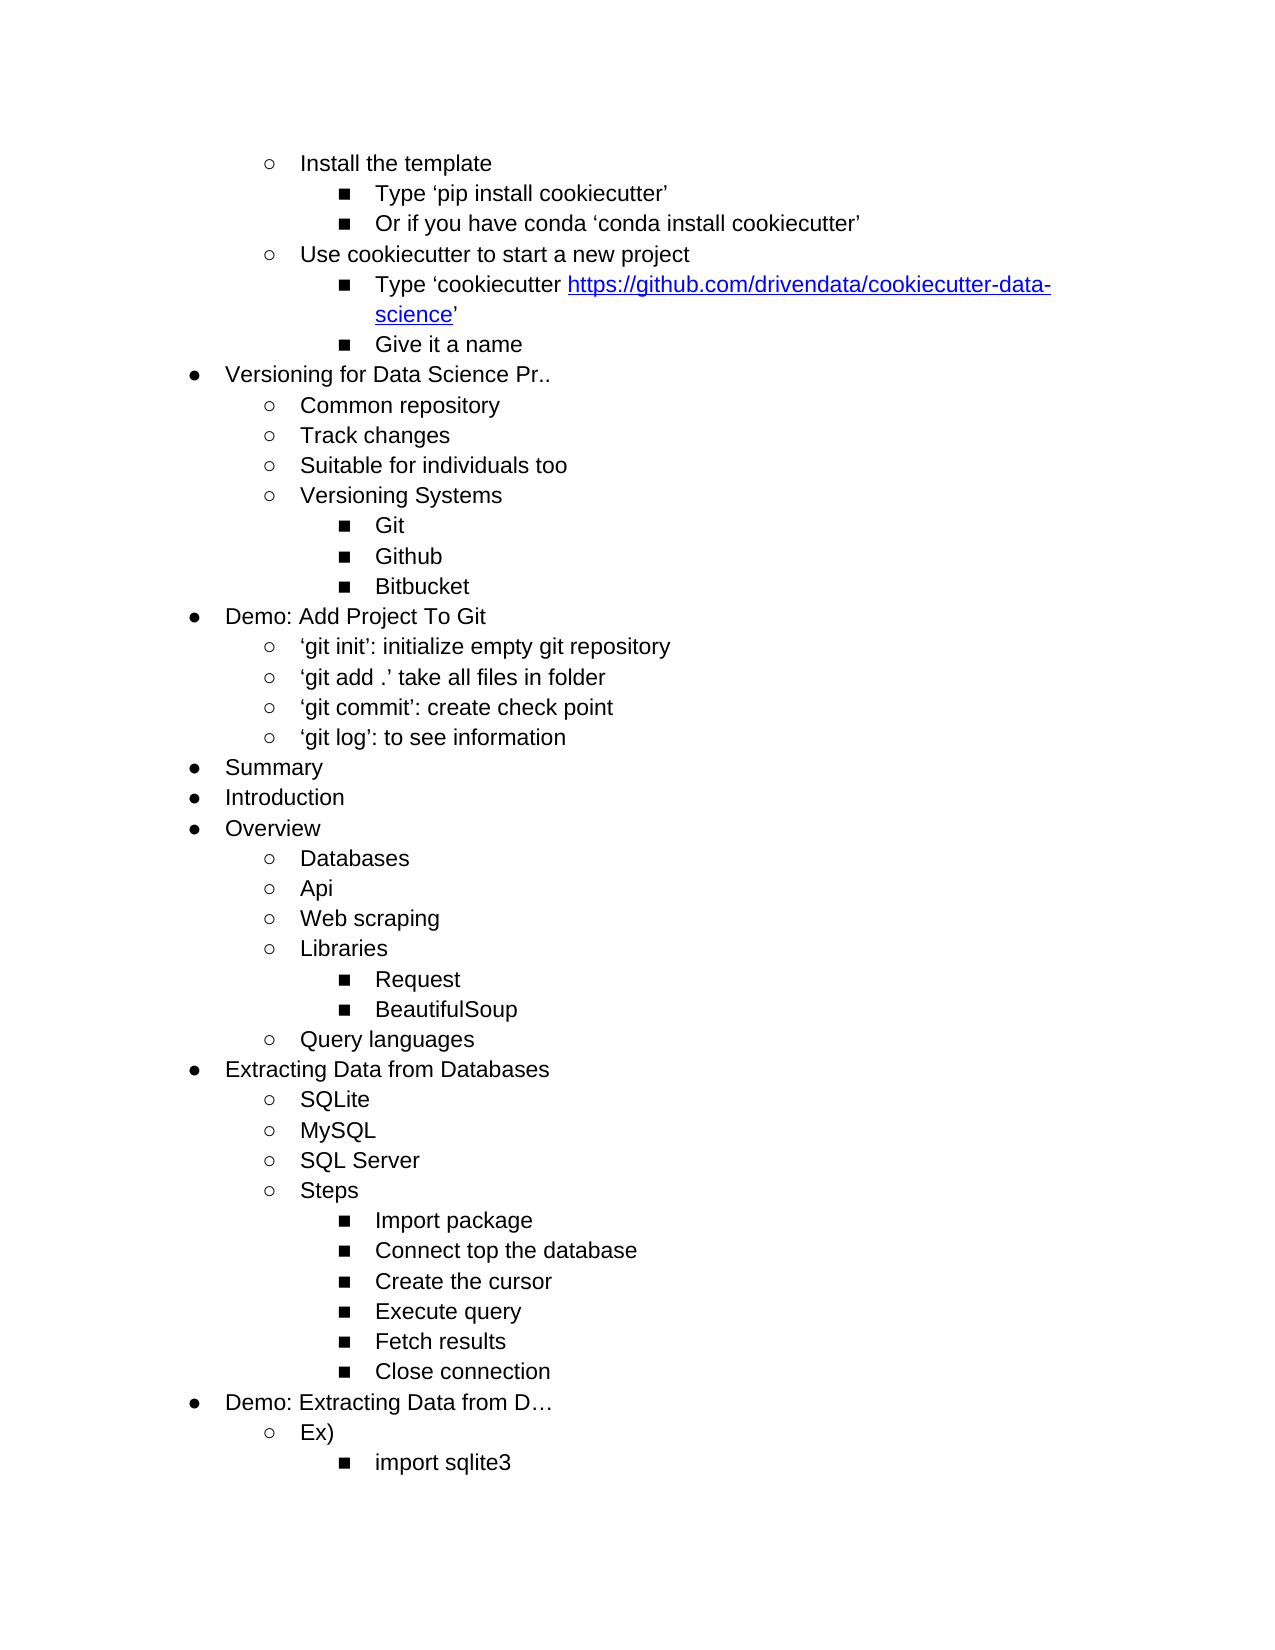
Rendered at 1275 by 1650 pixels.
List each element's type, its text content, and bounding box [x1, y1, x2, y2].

list Fetch results [337, 1328, 1125, 1354]
list Demo: Extracting Data from D… [187, 1388, 1125, 1415]
list Query languages [262, 1026, 1125, 1052]
list Api [262, 875, 1125, 901]
list Introduction [187, 784, 1125, 811]
list Suitable for individuals too [262, 452, 1125, 478]
list Steps [262, 1177, 1125, 1203]
list ‘git commit’: create check point [262, 694, 1125, 720]
list MySQL [262, 1117, 1125, 1143]
list Summary [187, 754, 1125, 781]
list Git [337, 512, 1125, 539]
list Ex) [262, 1419, 1125, 1445]
list BeautifulSoup [337, 996, 1125, 1022]
list Import package [337, 1207, 1125, 1234]
list Demo: Add Project To Git [187, 603, 1125, 629]
list import sqlite3 [337, 1449, 1125, 1475]
list Web scraping [262, 905, 1125, 932]
list ‘git add .’ take all files in folder [262, 663, 1125, 690]
list Type ‘cookiecutter https://github.com/drivendata/cookiecutter-data-science’ [337, 271, 1125, 327]
list SQL Server [262, 1147, 1125, 1173]
list Bitbucket [337, 573, 1125, 599]
list Track changes [262, 422, 1125, 448]
list Extracting Data from Databases [187, 1056, 1125, 1083]
list Execute query [337, 1298, 1125, 1324]
list ‘git init’: initialize empty git repository [262, 633, 1125, 660]
list Databases [262, 845, 1125, 871]
list Overview [187, 814, 1125, 841]
list Install the template [262, 150, 1125, 176]
list Create the cursor [337, 1268, 1125, 1294]
list Versioning Systems [262, 482, 1125, 509]
list Libraries [262, 935, 1125, 962]
list Use cookiecutter to start a new project [262, 241, 1125, 267]
list Type ‘pip install cookiecutter’ [337, 180, 1125, 207]
list Close connection [337, 1358, 1125, 1385]
list Give it a name [337, 331, 1125, 358]
list Versioning for Data Science Pr.. [187, 361, 1125, 388]
list Common repository [262, 392, 1125, 418]
list Or if you have conda ‘conda install cookiecutter’ [337, 210, 1125, 237]
list Connect top the database [337, 1237, 1125, 1264]
list ‘git log’: to see information [262, 724, 1125, 750]
list Request [337, 966, 1125, 992]
list Github [337, 543, 1125, 569]
list SQLite [262, 1086, 1125, 1113]
